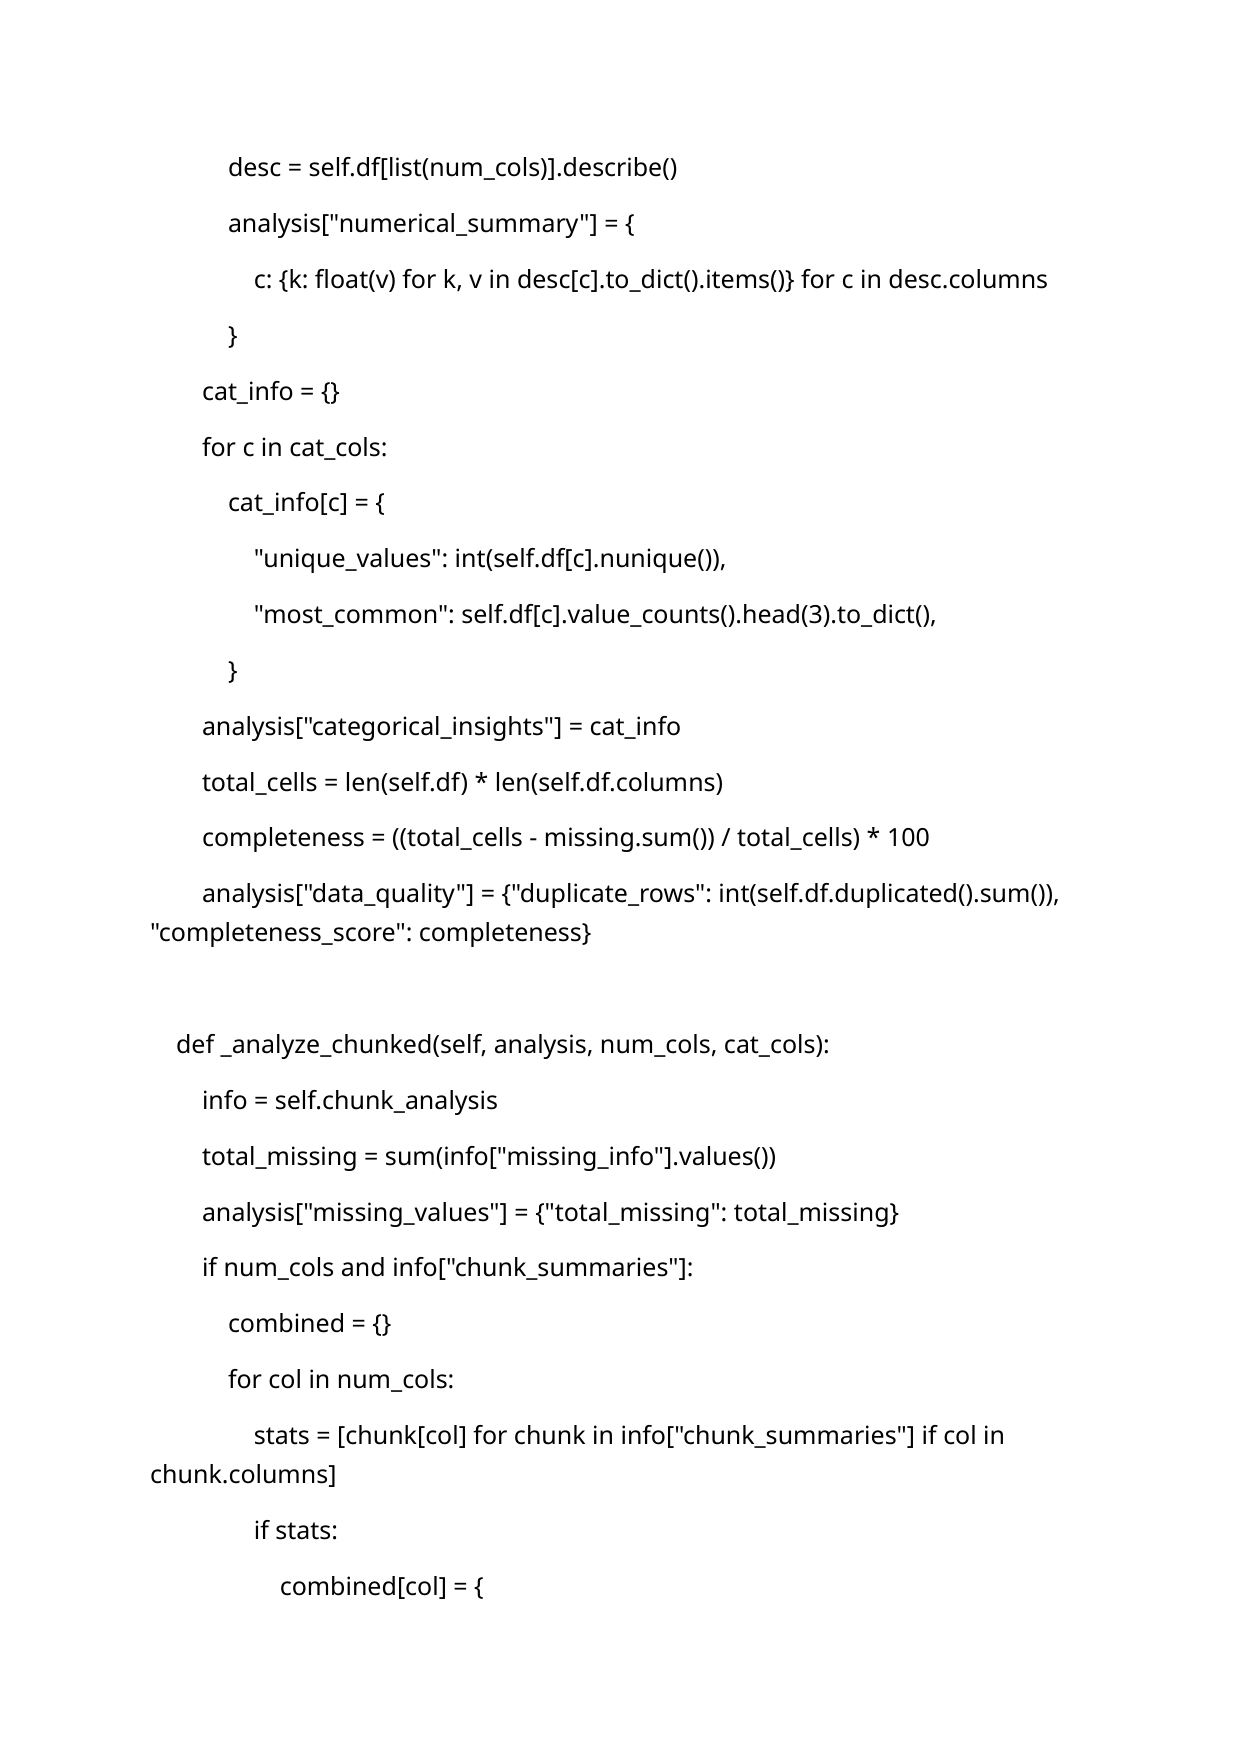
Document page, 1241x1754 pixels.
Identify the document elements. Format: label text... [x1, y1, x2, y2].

text desc = self.df[list(num_cols)].describe() [150, 150, 1090, 184]
text if stats: [150, 1512, 1090, 1547]
text analysis["data_quality"] = {"duplicate_rows": int(self.df.duplicated().sum()), "completeness_score": completeness} [150, 876, 1090, 949]
text for col in num_cols: [150, 1362, 1090, 1396]
text cat_info[c] = { [150, 485, 1090, 519]
text def _analyze_chunked(self, analysis, num_cols, cat_cols): [150, 1027, 1090, 1061]
text "most_common": self.df[c].value_counts().head(3).to_dict(), [150, 597, 1090, 631]
text combined[col] = { [150, 1568, 1090, 1602]
text } [150, 317, 1090, 352]
text "unique_values": int(self.df[c].nunique()), [150, 541, 1090, 575]
text info = self.chunk_analysis [150, 1082, 1090, 1117]
text analysis["categorical_insights"] = cat_info [150, 708, 1090, 742]
text completeness = ((total_cells - missing.sum()) / total_cells) * 100 [150, 820, 1090, 854]
text total_cells = len(self.df) * len(self.df.columns) [150, 764, 1090, 798]
text for c in cat_cols: [150, 429, 1090, 463]
text combined = {} [150, 1306, 1090, 1340]
text stats = [chunk[col] for chunk in info["chunk_summaries"] if col in chunk.columns] [150, 1417, 1090, 1491]
text if num_cols and info["chunk_summaries"]: [150, 1250, 1090, 1284]
text } [150, 652, 1090, 687]
text analysis["missing_values"] = {"total_missing": total_missing} [150, 1194, 1090, 1228]
text c: {k: float(v) for k, v in desc[c].to_dict().items()} for c in desc.columns [150, 262, 1090, 296]
text analysis["numerical_summary"] = { [150, 206, 1090, 240]
text cat_info = {} [150, 373, 1090, 407]
text total_missing = sum(info["missing_info"].values()) [150, 1138, 1090, 1172]
